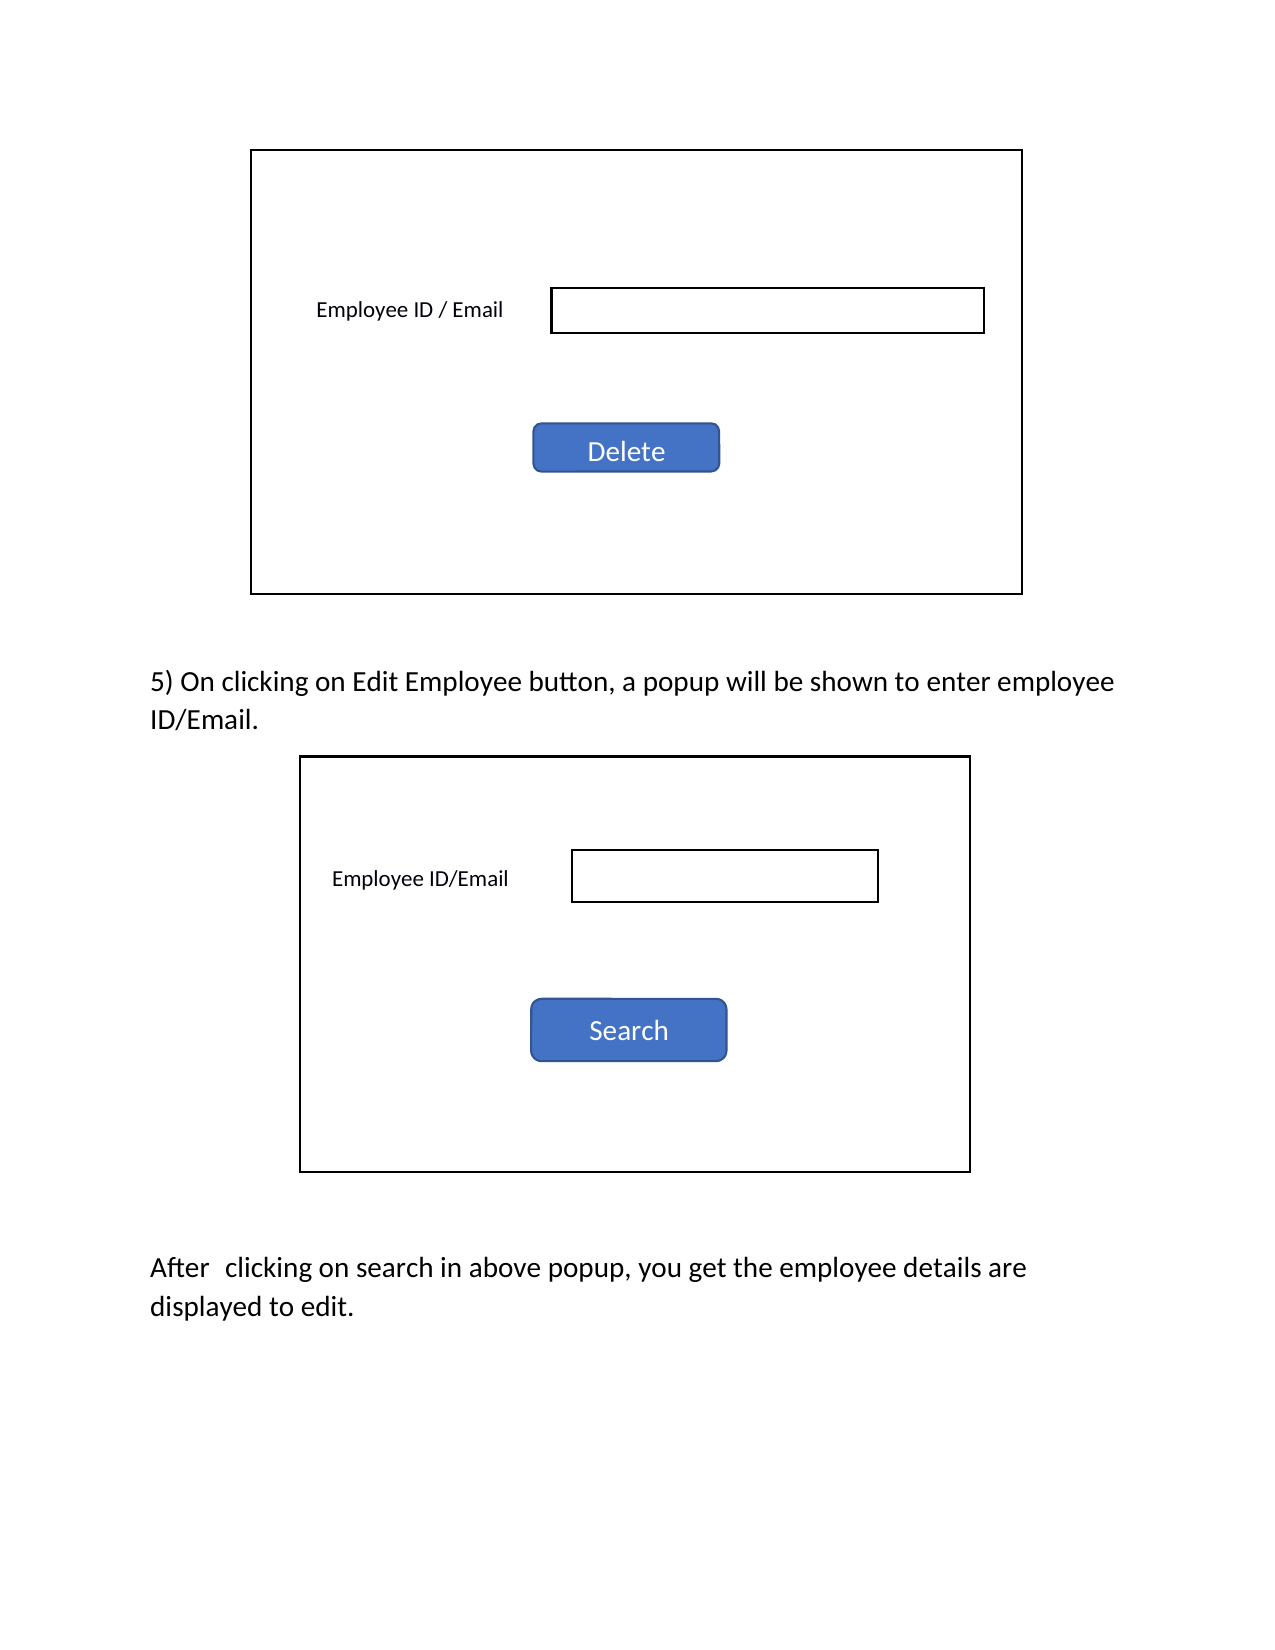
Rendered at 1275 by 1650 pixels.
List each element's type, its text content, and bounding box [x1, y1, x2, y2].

text After clicking on search in above popup, you get the employee details are displayed to edit. [150, 1249, 1125, 1323]
text 5) On clicking on Edit Employee button, a popup will be shown to enter employee ID/Email. [150, 663, 1125, 737]
